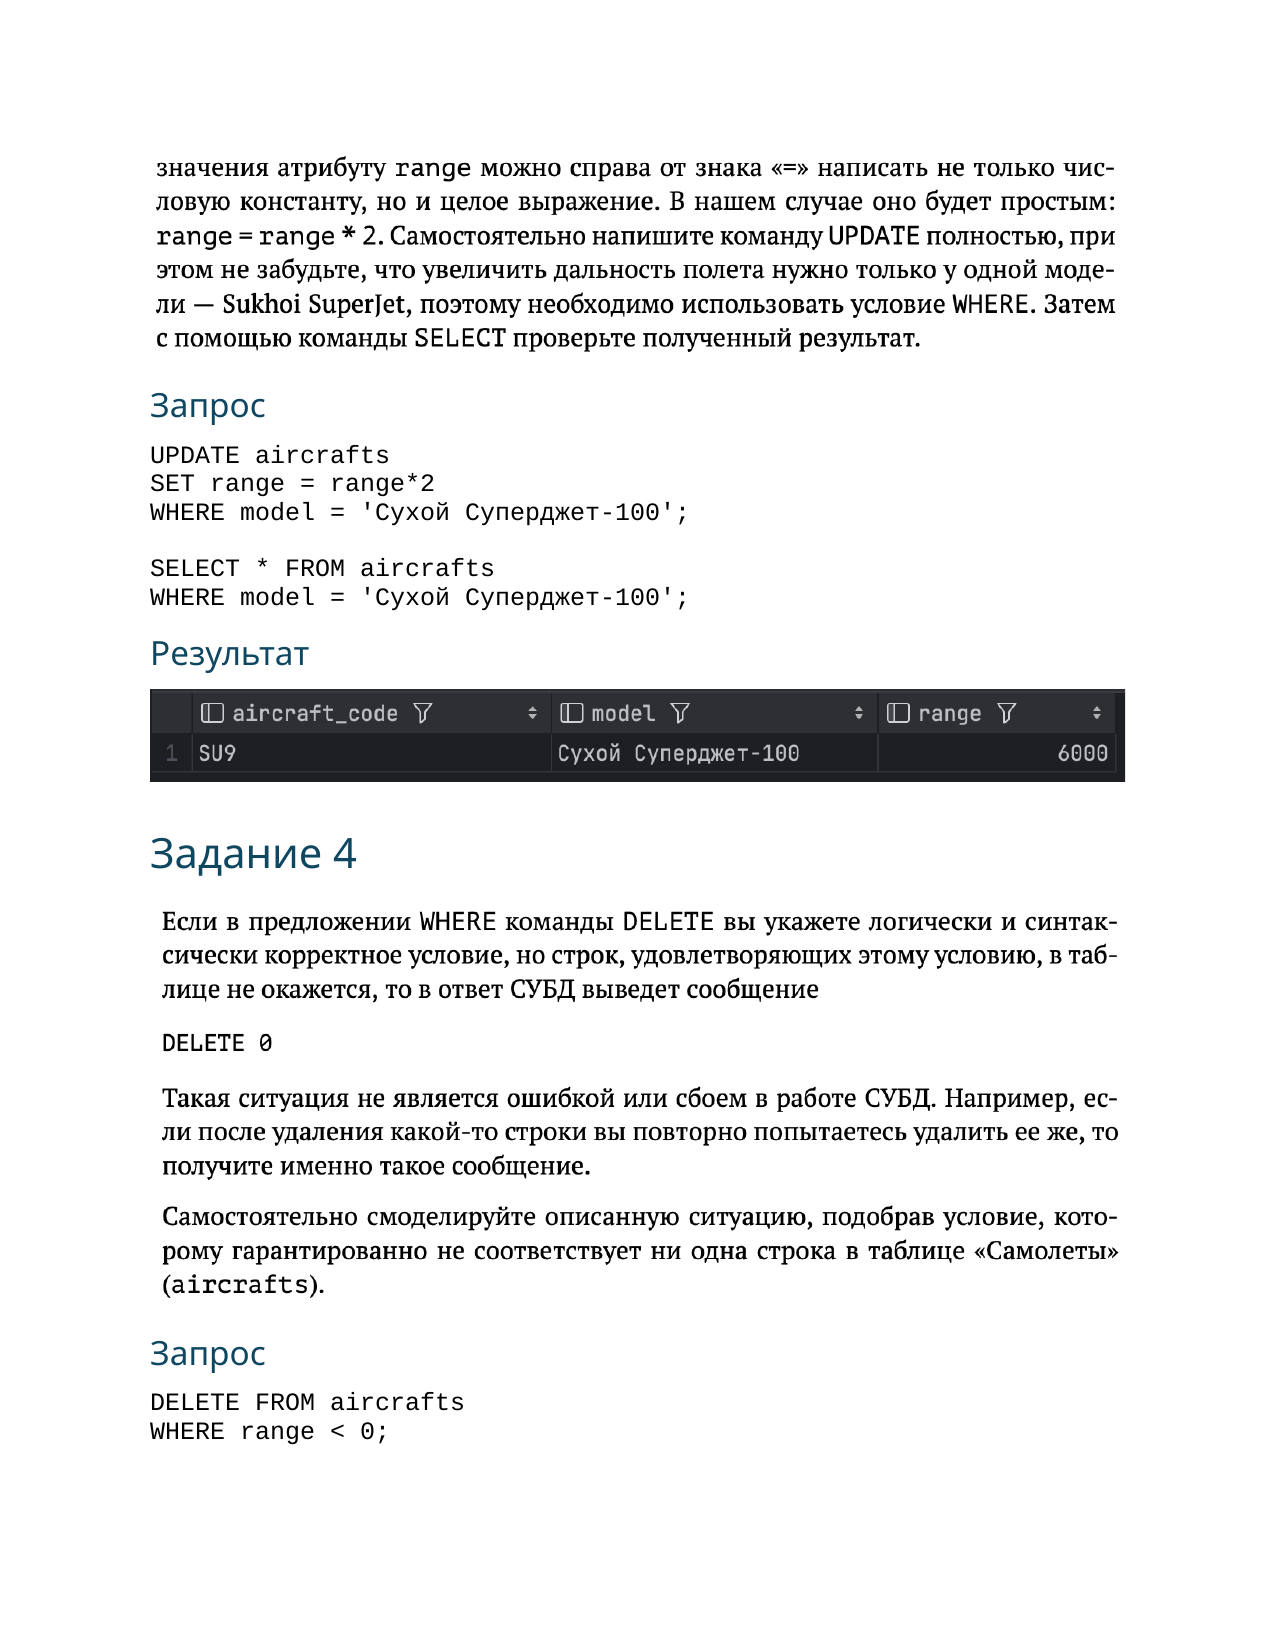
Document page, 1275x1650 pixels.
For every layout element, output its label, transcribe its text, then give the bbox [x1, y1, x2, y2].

picture [150, 689, 1125, 782]
picture [150, 897, 1125, 1308]
subtitle Результат [150, 629, 1125, 675]
subtitle Запрос [150, 1329, 1125, 1375]
text WHERE range < 0; [150, 1418, 1125, 1447]
text SET range = range*2 [150, 471, 1125, 499]
text WHERE model = 'Сухой Суперджет-100'; [150, 584, 1125, 613]
picture [150, 150, 1125, 361]
text SELECT * FROM aircrafts [150, 556, 1125, 584]
subtitle Запрос [150, 382, 1125, 427]
subtitle Задание 4 [150, 824, 1125, 881]
text UPDATE aircrafts [150, 443, 1125, 471]
text WHERE model = 'Сухой Суперджет-100'; [150, 499, 1125, 528]
text DELETE FROM aircrafts [150, 1390, 1125, 1418]
